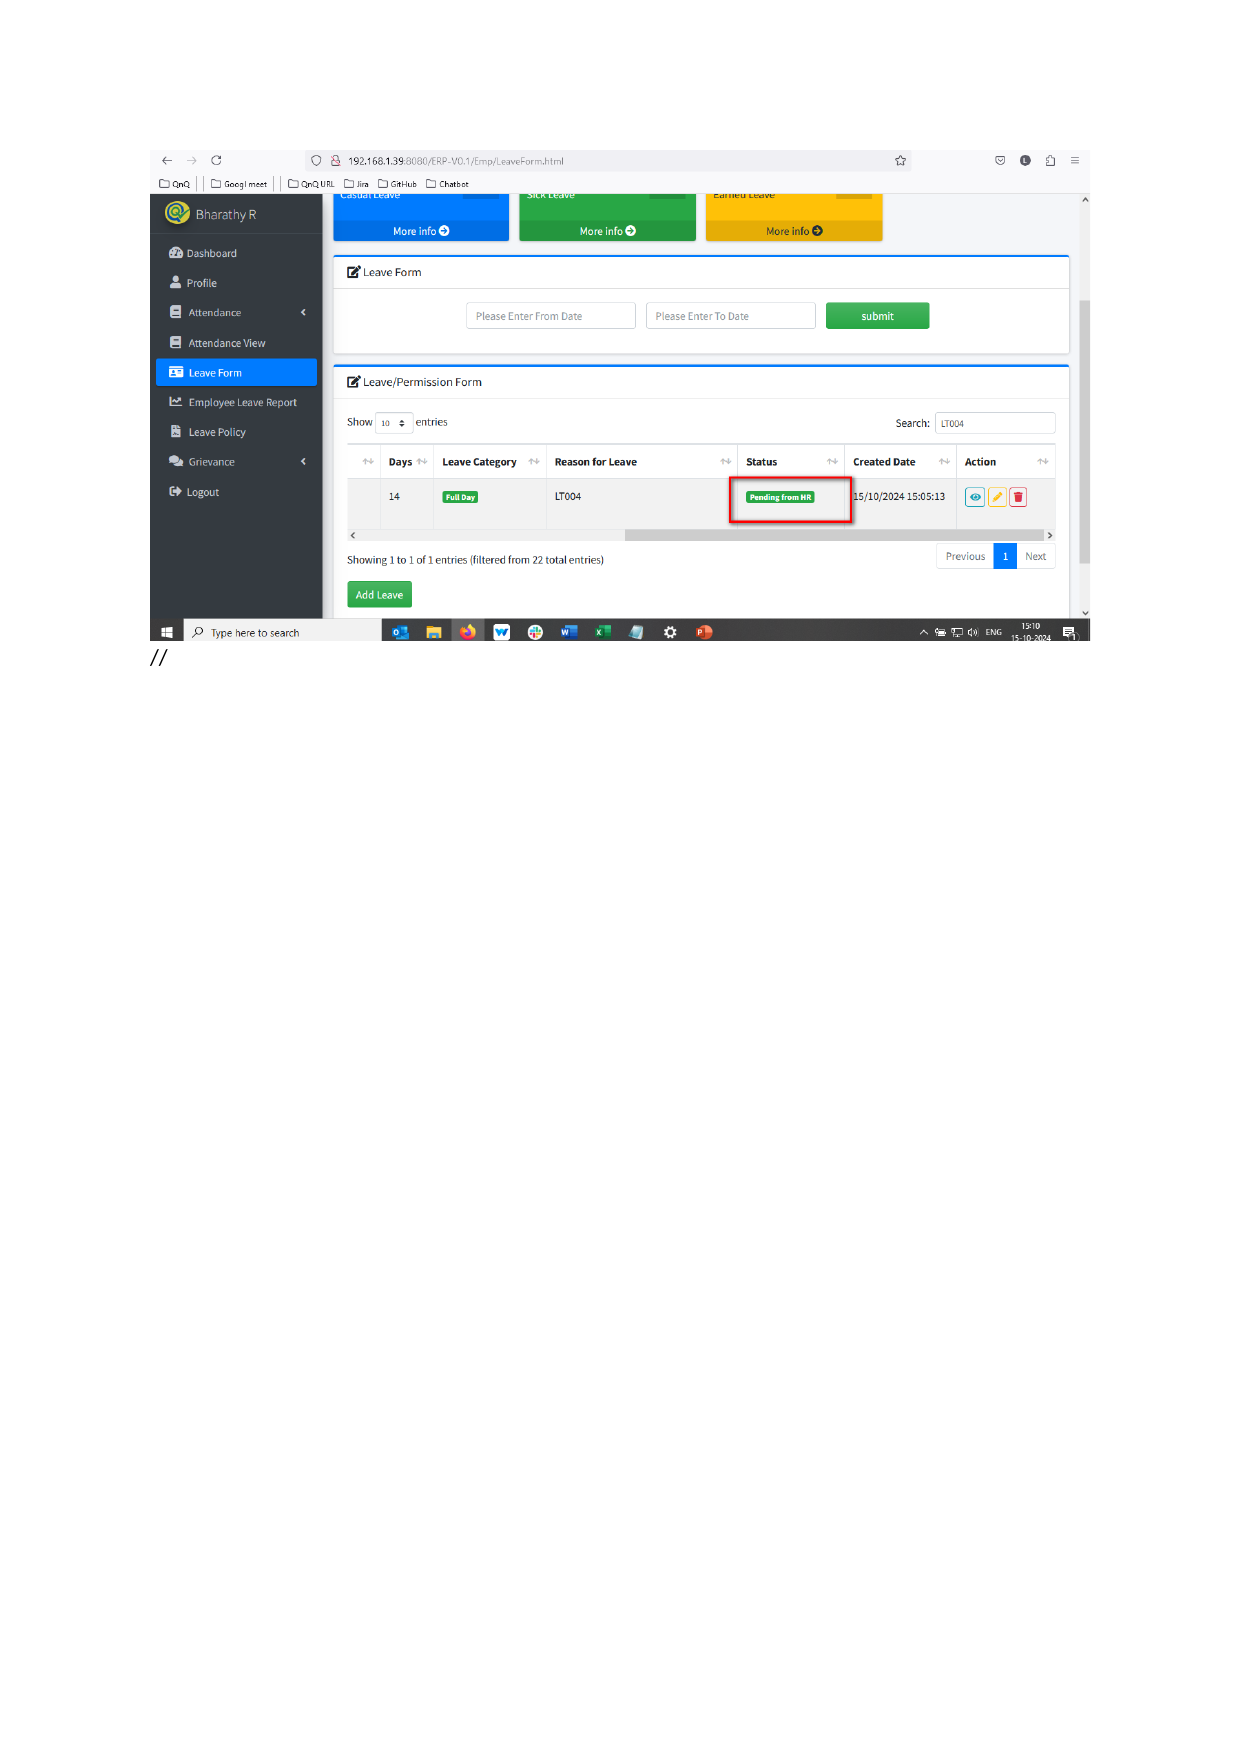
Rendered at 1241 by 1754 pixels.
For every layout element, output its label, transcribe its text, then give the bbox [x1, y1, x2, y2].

text // [150, 641, 1090, 671]
picture [150, 150, 1091, 641]
